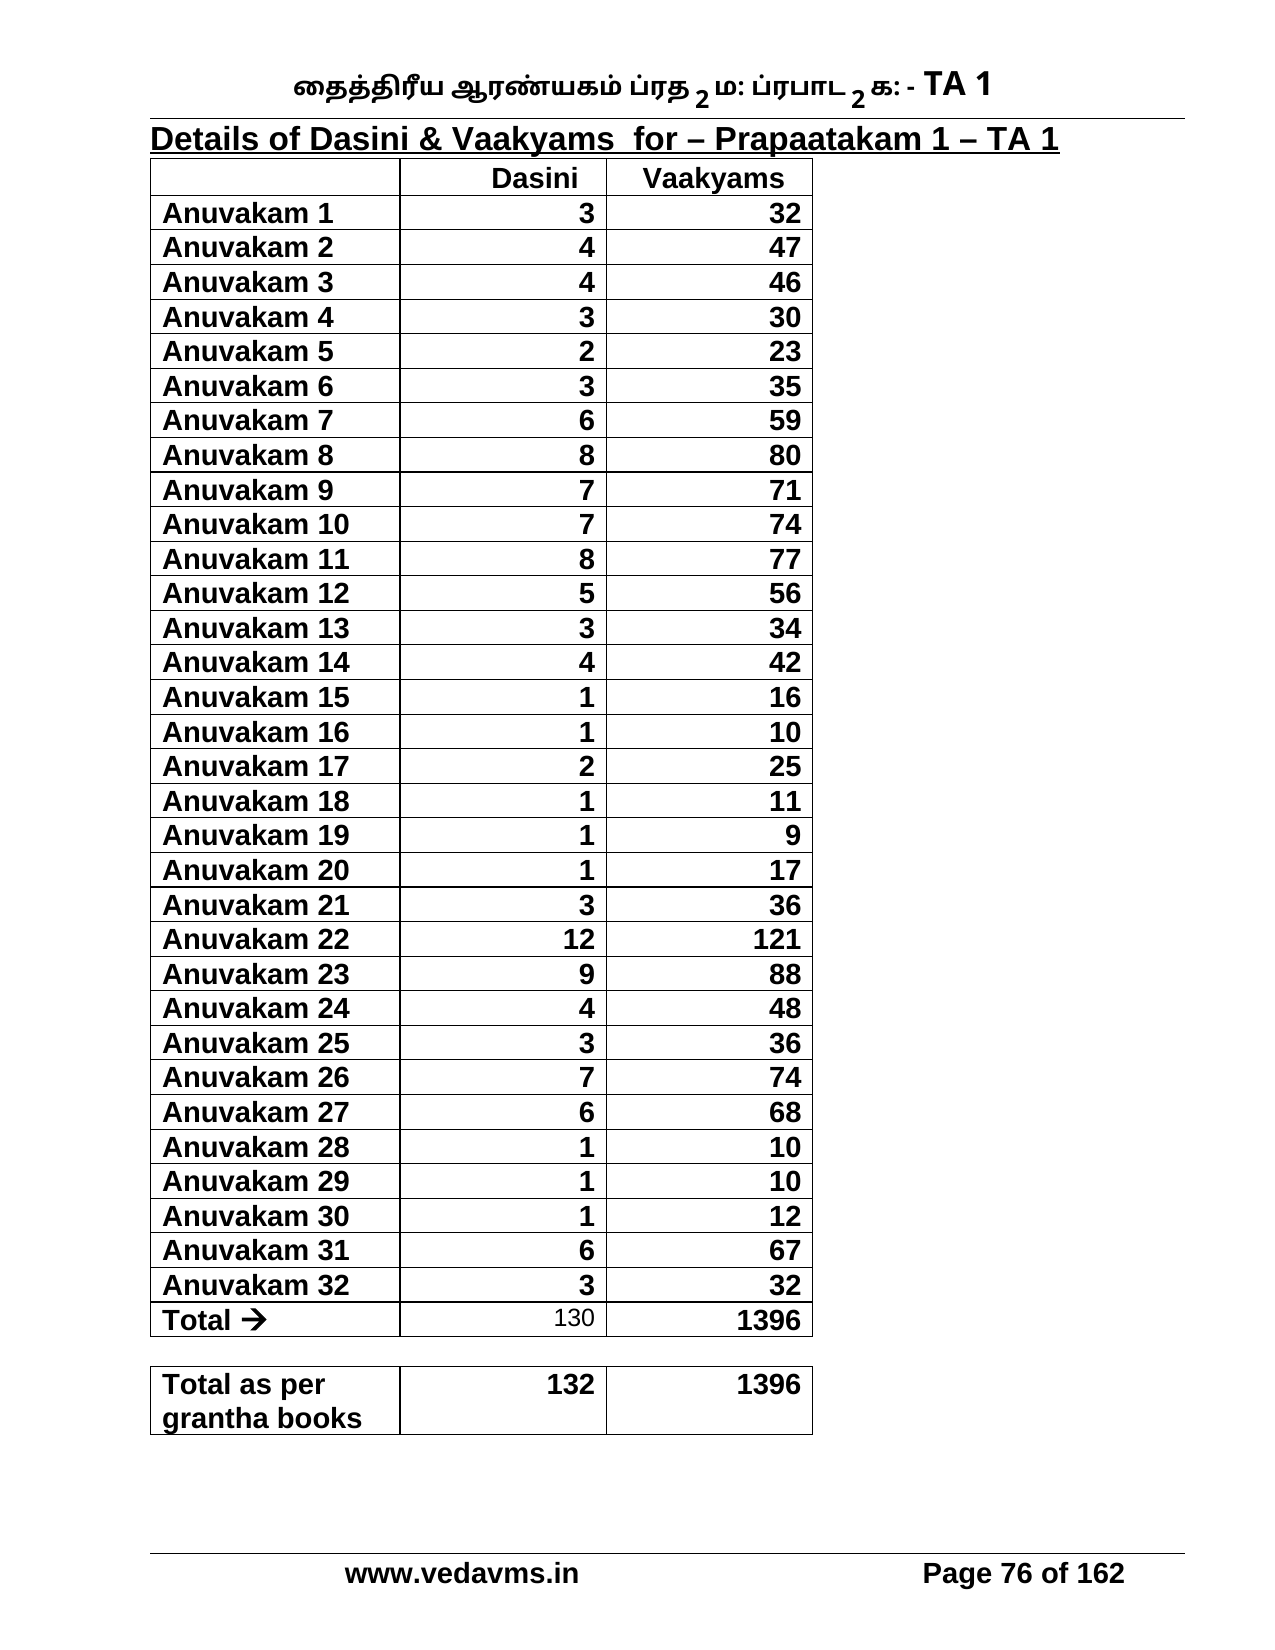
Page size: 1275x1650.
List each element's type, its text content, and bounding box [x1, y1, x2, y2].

table_header [401, 159, 606, 195]
text Details of Dasini & Vaakyams for – Prapaatakam 1 – TA 1 [150, 119, 1185, 157]
table_cell 23 [607, 334, 812, 368]
table_cell 3 [401, 300, 606, 333]
table_cell 1 [401, 680, 606, 713]
table_header 1396 [607, 1367, 812, 1434]
table_cell 10 [607, 715, 812, 748]
table_cell Anuvakam 25 [151, 1026, 399, 1059]
table_cell Anuvakam 29 [151, 1164, 399, 1198]
table_cell 1 [401, 1199, 606, 1232]
table_cell 74 [607, 1060, 812, 1094]
table_cell 47 [607, 230, 812, 264]
table_cell 46 [607, 265, 812, 298]
table_cell 1 [401, 1164, 606, 1198]
table_cell Anuvakam 14 [151, 645, 399, 679]
table_cell Anuvakam 11 [151, 542, 399, 575]
table_cell Anuvakam 30 [151, 1199, 399, 1232]
table_cell 25 [607, 749, 812, 783]
table_cell 12 [607, 1199, 812, 1232]
table_cell 17 [607, 853, 812, 886]
table_cell 12 [401, 922, 606, 956]
table_cell 6 [401, 1095, 606, 1128]
table_cell Anuvakam 2 [151, 230, 399, 264]
table_cell 9 [607, 818, 812, 852]
table_cell 59 [607, 403, 812, 437]
table_cell Anuvakam 19 [151, 818, 399, 852]
table_cell 1 [401, 853, 606, 886]
table_cell Anuvakam 15 [151, 680, 399, 713]
table_cell 68 [607, 1095, 812, 1128]
table_cell 56 [607, 576, 812, 610]
table_cell 8 [401, 438, 606, 471]
table_cell 3 [401, 611, 606, 644]
table_cell 1396 [607, 1303, 812, 1336]
table_cell 42 [607, 645, 812, 679]
table_cell 1 [401, 818, 606, 852]
table_header 132 [401, 1367, 606, 1434]
table_cell 9 [401, 957, 606, 990]
table_cell 4 [401, 645, 606, 679]
table_cell 7 [401, 507, 606, 541]
table_cell Anuvakam 21 [151, 888, 399, 921]
table_cell Total [151, 1303, 399, 1336]
table_cell Anuvakam 7 [151, 403, 399, 437]
table_cell 10 [607, 1130, 812, 1163]
table_cell 11 [607, 784, 812, 817]
table_cell 71 [607, 473, 812, 506]
table_cell Anuvakam 28 [151, 1130, 399, 1163]
table_cell 3 [401, 1026, 606, 1059]
table_header Total as per grantha books [151, 1367, 399, 1434]
table_cell 3 [401, 196, 606, 229]
table_cell Anuvakam 16 [151, 715, 399, 748]
table_cell Anuvakam 26 [151, 1060, 399, 1094]
table_cell 10 [607, 1164, 812, 1198]
table_cell Anuvakam 18 [151, 784, 399, 817]
table_cell 48 [607, 991, 812, 1025]
table_cell Anuvakam 20 [151, 853, 399, 886]
table_cell Anuvakam 8 [151, 438, 399, 471]
table_cell Anuvakam 27 [151, 1095, 399, 1128]
table_cell 80 [607, 438, 812, 471]
table_cell 130 [401, 1303, 606, 1336]
table_cell Anuvakam 3 [151, 265, 399, 298]
table_cell 4 [401, 230, 606, 264]
table_cell 4 [401, 265, 606, 298]
table_cell Anuvakam 32 [151, 1268, 399, 1301]
table_cell 74 [607, 507, 812, 541]
table_cell 32 [607, 196, 812, 229]
table_cell 1 [401, 1130, 606, 1163]
table_cell 6 [401, 1233, 606, 1267]
table_header [151, 159, 399, 195]
table_cell 35 [607, 369, 812, 402]
table_cell 4 [401, 991, 606, 1025]
table_cell Anuvakam 24 [151, 991, 399, 1025]
table_cell 77 [607, 542, 812, 575]
table_cell Anuvakam 5 [151, 334, 399, 368]
table_cell 2 [401, 334, 606, 368]
table_cell 6 [401, 403, 606, 437]
table_cell Anuvakam 10 [151, 507, 399, 541]
table_cell Anuvakam 13 [151, 611, 399, 644]
table_cell 121 [607, 922, 812, 956]
table_cell 36 [607, 888, 812, 921]
table_cell Anuvakam 6 [151, 369, 399, 402]
table_cell 1 [401, 784, 606, 817]
table_cell Anuvakam 31 [151, 1233, 399, 1267]
table_cell 3 [401, 1268, 606, 1301]
table_cell 2 [401, 749, 606, 783]
table_header [607, 159, 812, 195]
table_cell 32 [607, 1268, 812, 1301]
table_cell Anuvakam 23 [151, 957, 399, 990]
table_cell Anuvakam 12 [151, 576, 399, 610]
table_cell 5 [401, 576, 606, 610]
table_cell 7 [401, 1060, 606, 1094]
table_cell 3 [401, 888, 606, 921]
table_cell 30 [607, 300, 812, 333]
table_cell Anuvakam 17 [151, 749, 399, 783]
table_cell 1 [401, 715, 606, 748]
table_cell 16 [607, 680, 812, 713]
table_cell 3 [401, 369, 606, 402]
table_cell Anuvakam 1 [151, 196, 399, 229]
table_cell Anuvakam 22 [151, 922, 399, 956]
table_cell 67 [607, 1233, 812, 1267]
table_cell Anuvakam 9 [151, 473, 399, 506]
table_cell 88 [607, 957, 812, 990]
table_cell Anuvakam 4 [151, 300, 399, 333]
table_cell 34 [607, 611, 812, 644]
table_cell 36 [607, 1026, 812, 1059]
table_cell 8 [401, 542, 606, 575]
table_cell 7 [401, 473, 606, 506]
